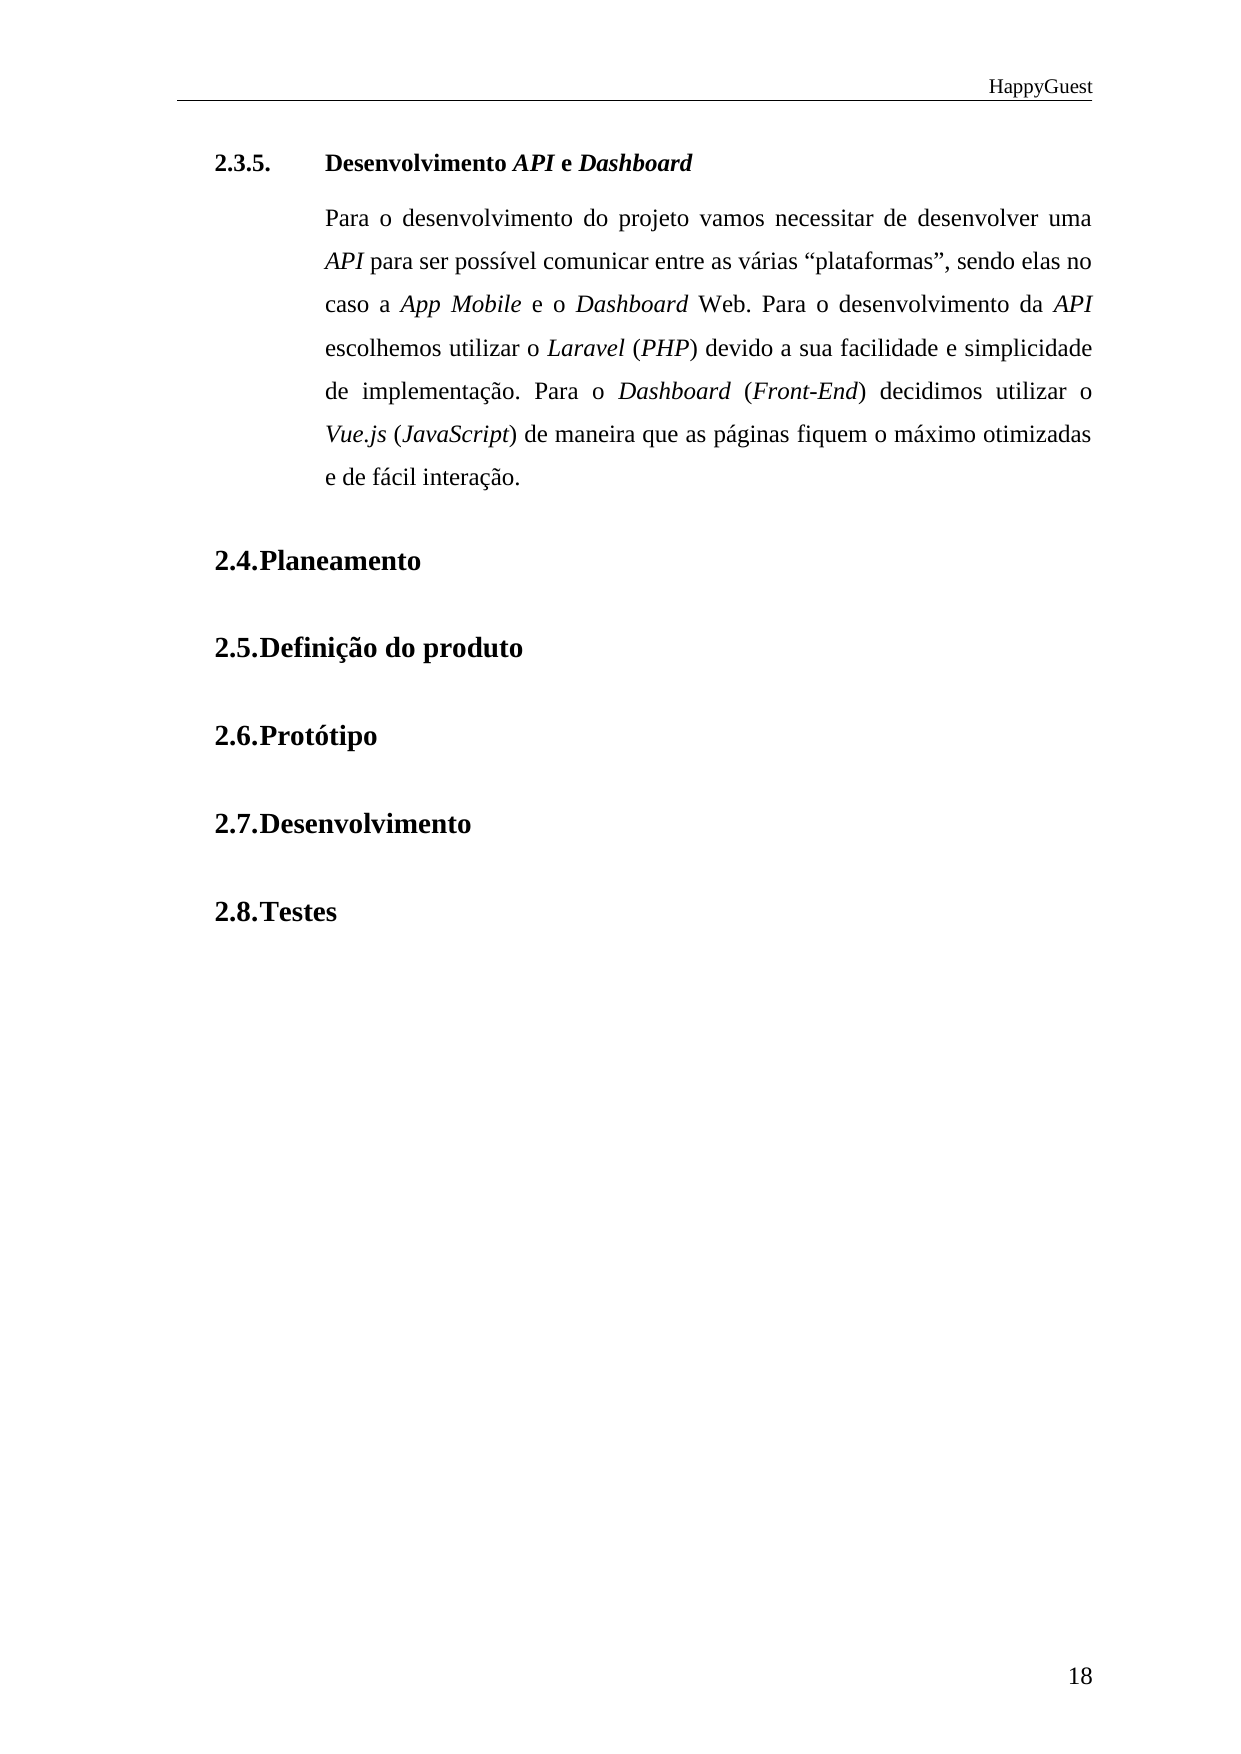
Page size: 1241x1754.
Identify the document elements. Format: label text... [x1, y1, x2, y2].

subtitle Desenvolvimento [214, 806, 1092, 840]
subtitle Definição do produto [214, 631, 1092, 664]
subtitle Testes [214, 894, 1092, 927]
text Para o desenvolvimento do projeto vamos necessitar de desenvolver uma API para ser possível comunicar entre as várias “plataformas”, sendo elas no caso a App Mobile e o Dashboard Web. Para o desenvolvimento da API escolhemos utilizar o Laravel (PHP) devido a sua facilidade e simplicidade de implementação. Para o Dashboard (Front-End) decidimos utilizar o Vue.js (JavaScript) de maneira que as páginas fiquem o máximo otimizadas e de fácil interação. [325, 203, 1092, 491]
subtitle Planeamento [214, 543, 1092, 576]
subtitle Desenvolvimento API e Dashboard [214, 148, 1092, 176]
subtitle Protótipo [214, 718, 1092, 752]
